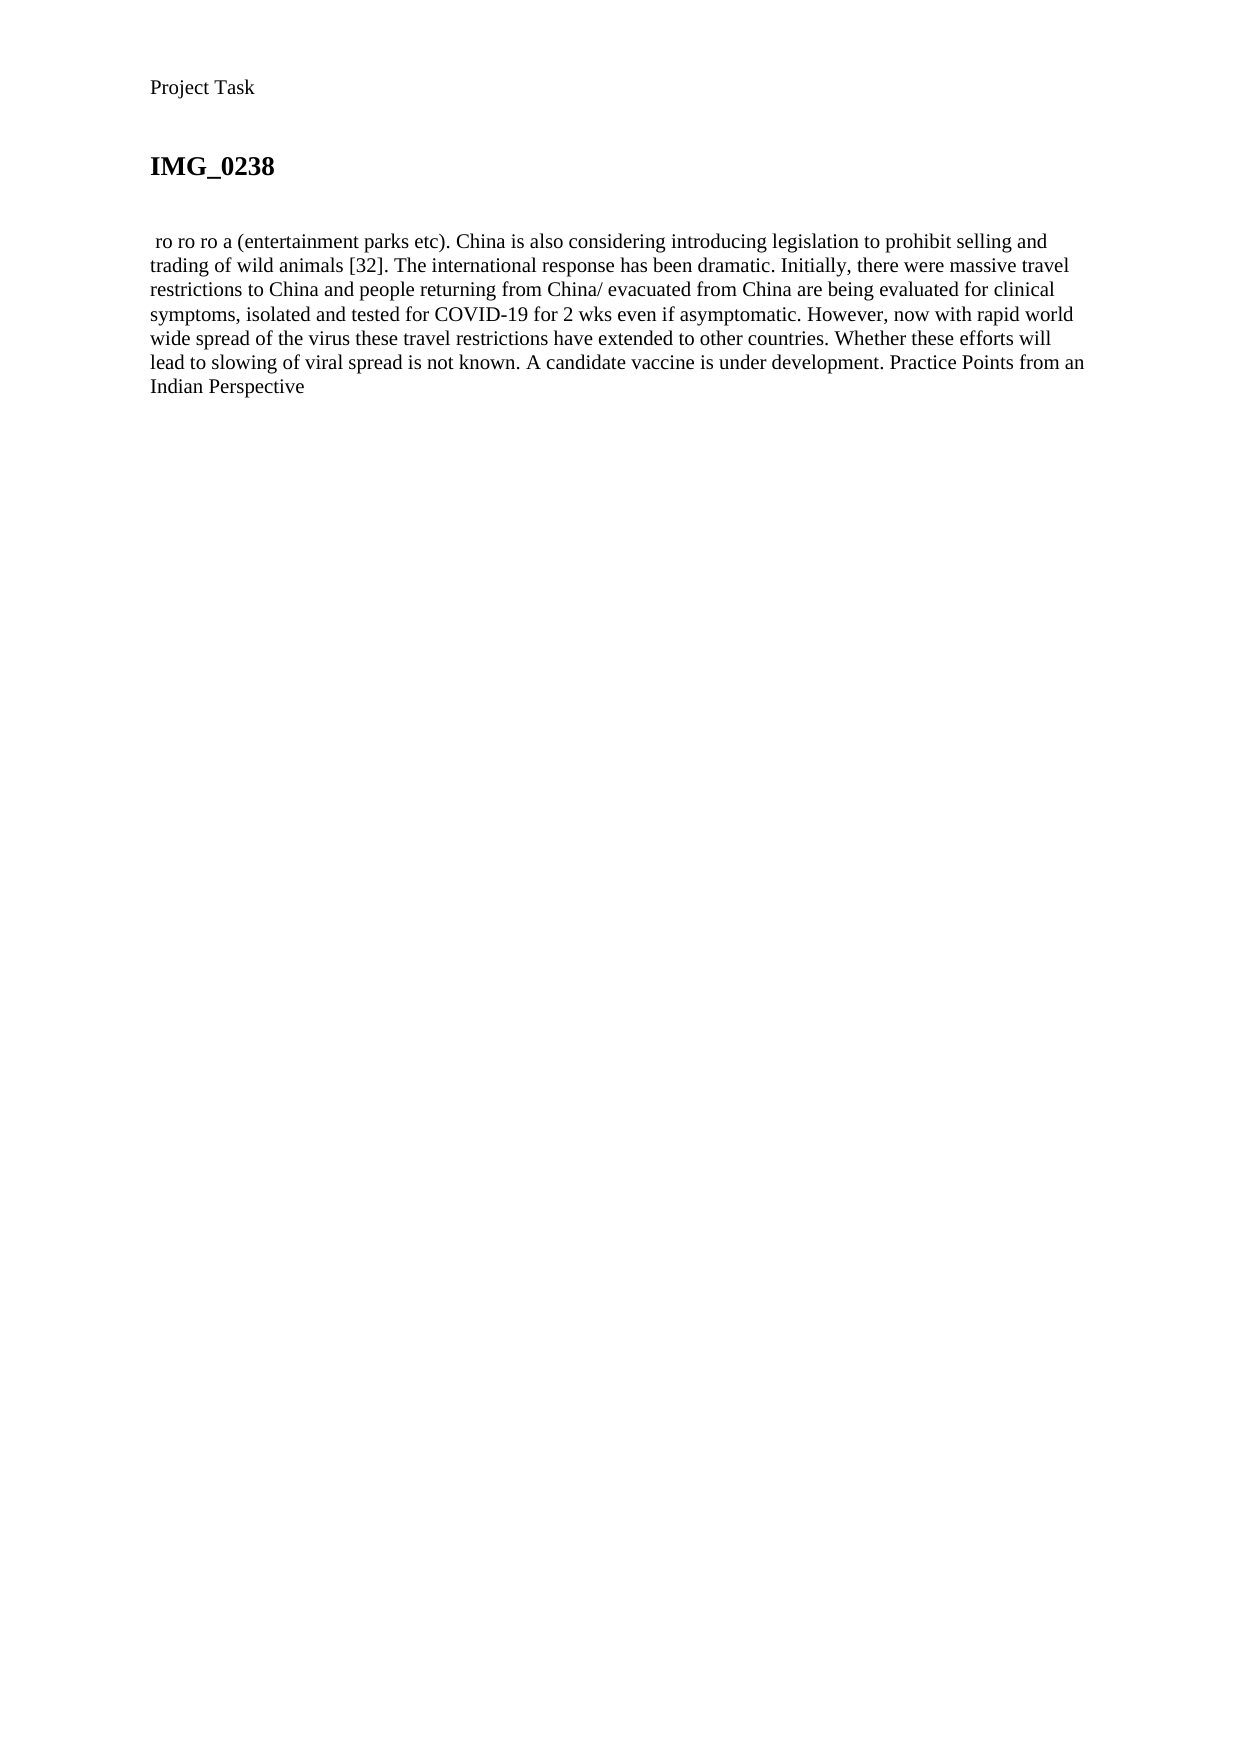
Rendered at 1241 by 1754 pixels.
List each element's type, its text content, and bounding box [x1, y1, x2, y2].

text IMG_0238 [150, 150, 1090, 181]
text ro ro ro a (entertainment parks etc). China is also considering introducing legislation to prohibit selling and trading of wild animals [32]. The international response has been dramatic. Initially, there were massive travel restrictions to China and people returning from China/ evacuated from China are being evaluated for clinical symptoms, isolated and tested for COVID-19 for 2 wks even if asymptomatic. However, now with rapid world wide spread of the virus these travel restrictions have extended to other countries. Whether these efforts will lead to slowing of viral spread is not known. A candidate vaccine is under development. Practice Points from an Indian Perspective [150, 229, 1090, 398]
